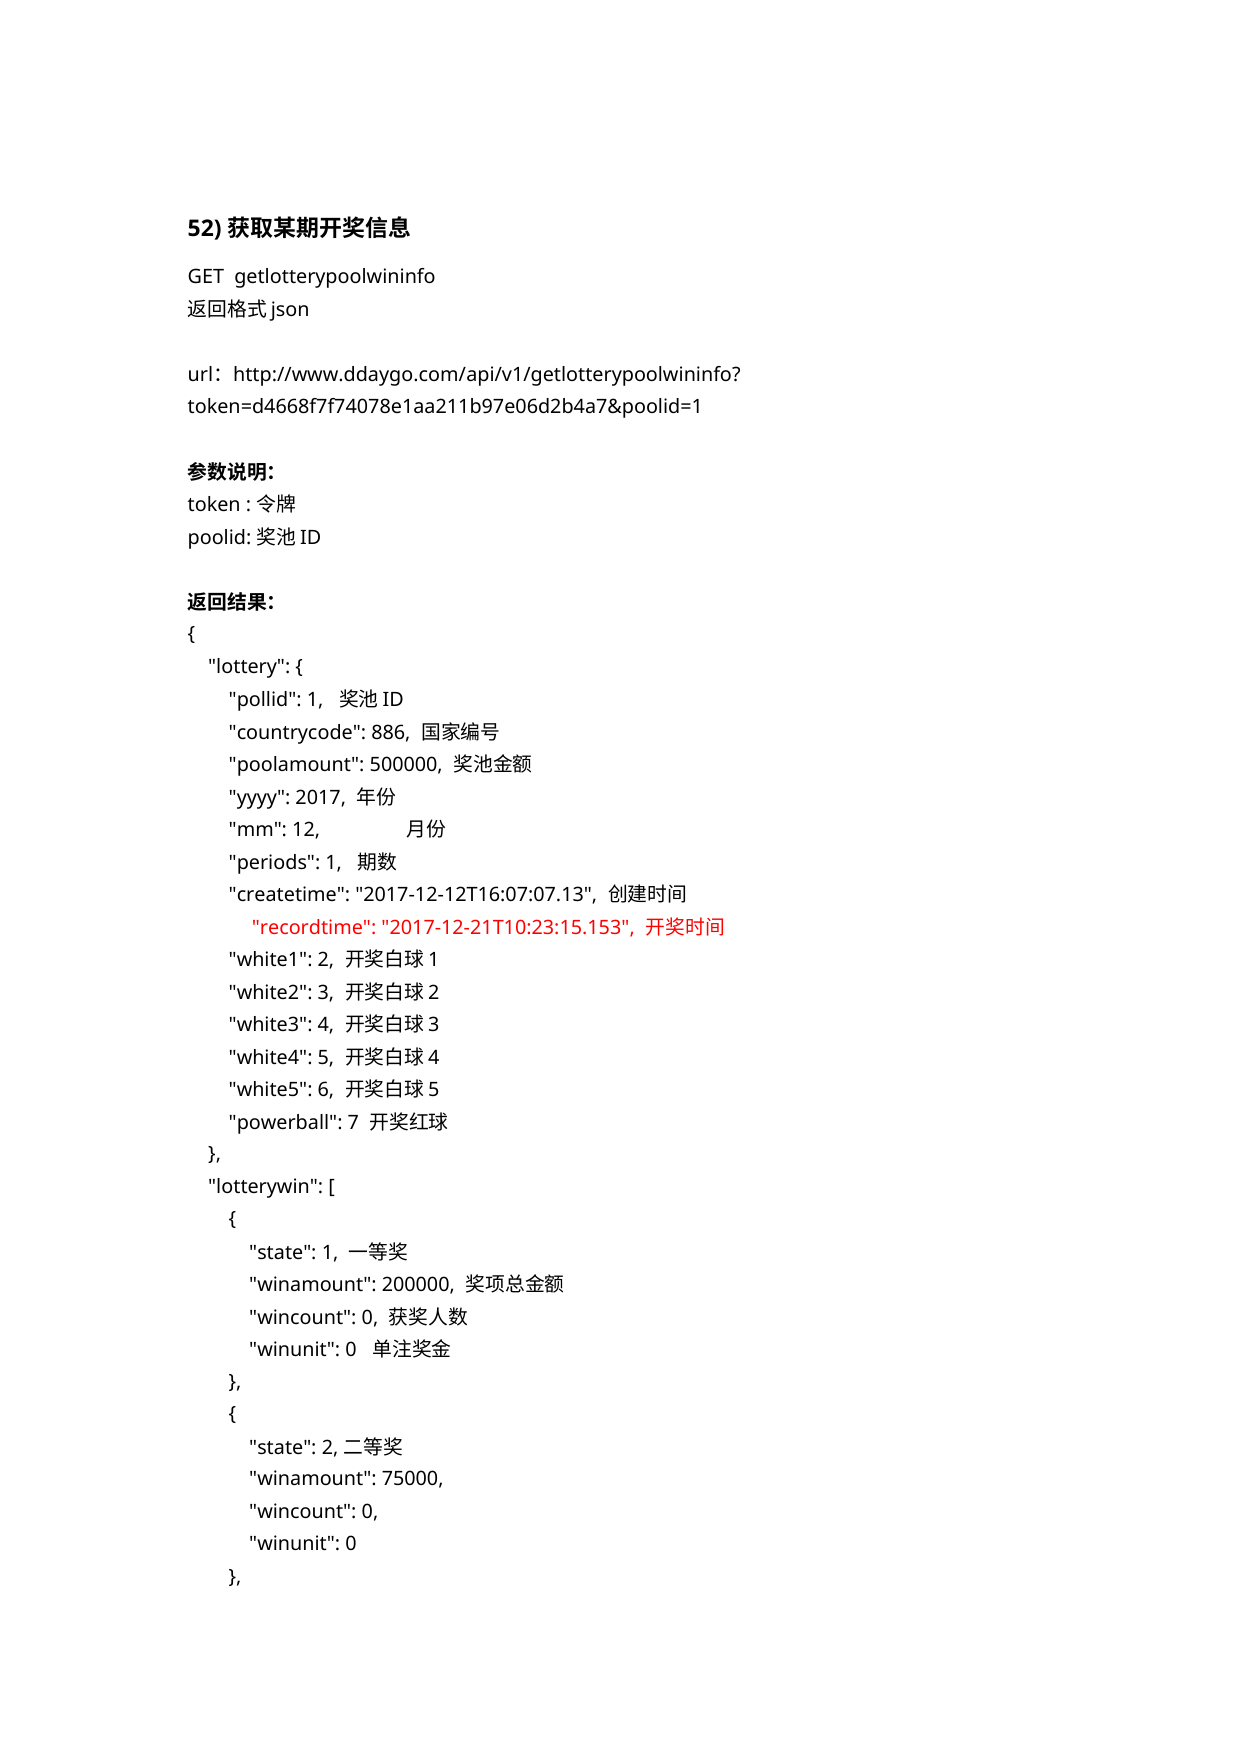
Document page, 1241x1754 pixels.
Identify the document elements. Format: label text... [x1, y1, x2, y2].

list "createtime": "2017-12-12T16:07:07.13", 创建时间 [187, 877, 1053, 909]
list "white2": 3, 开奖白球2 [187, 974, 1053, 1007]
list { [187, 1397, 1053, 1429]
list "yyyy": 2017, 年份 [187, 779, 1053, 812]
list token : 令牌 [187, 487, 1053, 519]
list 参数说明： [187, 454, 1053, 487]
list "white3": 4, 开奖白球3 [187, 1007, 1053, 1039]
list "state": 1, 一等奖 [187, 1234, 1053, 1267]
list { [187, 1202, 1053, 1234]
list "wincount": 0, 获奖人数 [187, 1299, 1053, 1332]
list "white1": 2, 开奖白球1 [187, 942, 1053, 974]
text 返回格式json [187, 292, 1053, 324]
list "periods": 1, 期数 [187, 844, 1053, 877]
list }, [187, 1364, 1053, 1397]
list 返回结果： [187, 584, 1053, 617]
list "wincount": 0, [187, 1494, 1053, 1527]
list "recordtime": "2017-12-21T10:23:15.153", 开奖时间 [187, 909, 1053, 942]
list "lottery": { [187, 649, 1053, 682]
list "white5": 6, 开奖白球5 [187, 1072, 1053, 1104]
text url：http://www.ddaygo.com/api/v1/getlotterypoolwininfo?token=d4668f7f74078e1aa211b97e06d2b4a7&poolid=1 [187, 357, 1053, 422]
list "winamount": 75000, [187, 1462, 1053, 1494]
list "poolamount": 500000, 奖池金额 [187, 747, 1053, 779]
text 52) 获取某期开奖信息 [187, 194, 1053, 259]
list "white4": 5, 开奖白球4 [187, 1039, 1053, 1072]
list "winunit": 0 [187, 1527, 1053, 1559]
list poolid: 奖池ID [187, 519, 1053, 552]
text GET getlotterypoolwininfo [187, 259, 1053, 292]
list "mm": 12, 月份 [187, 812, 1053, 844]
list }, [187, 1559, 1053, 1592]
list "pollid": 1, 奖池ID [187, 682, 1053, 714]
list "winunit": 0 单注奖金 [187, 1332, 1053, 1364]
list "state": 2, 二等奖 [187, 1429, 1053, 1462]
list "powerball": 7 开奖红球 [187, 1104, 1053, 1137]
list "winamount": 200000, 奖项总金额 [187, 1267, 1053, 1299]
list { [187, 617, 1053, 649]
list "countrycode": 886, 国家编号 [187, 714, 1053, 747]
list "lotterywin": [ [187, 1169, 1053, 1202]
list }, [187, 1137, 1053, 1169]
